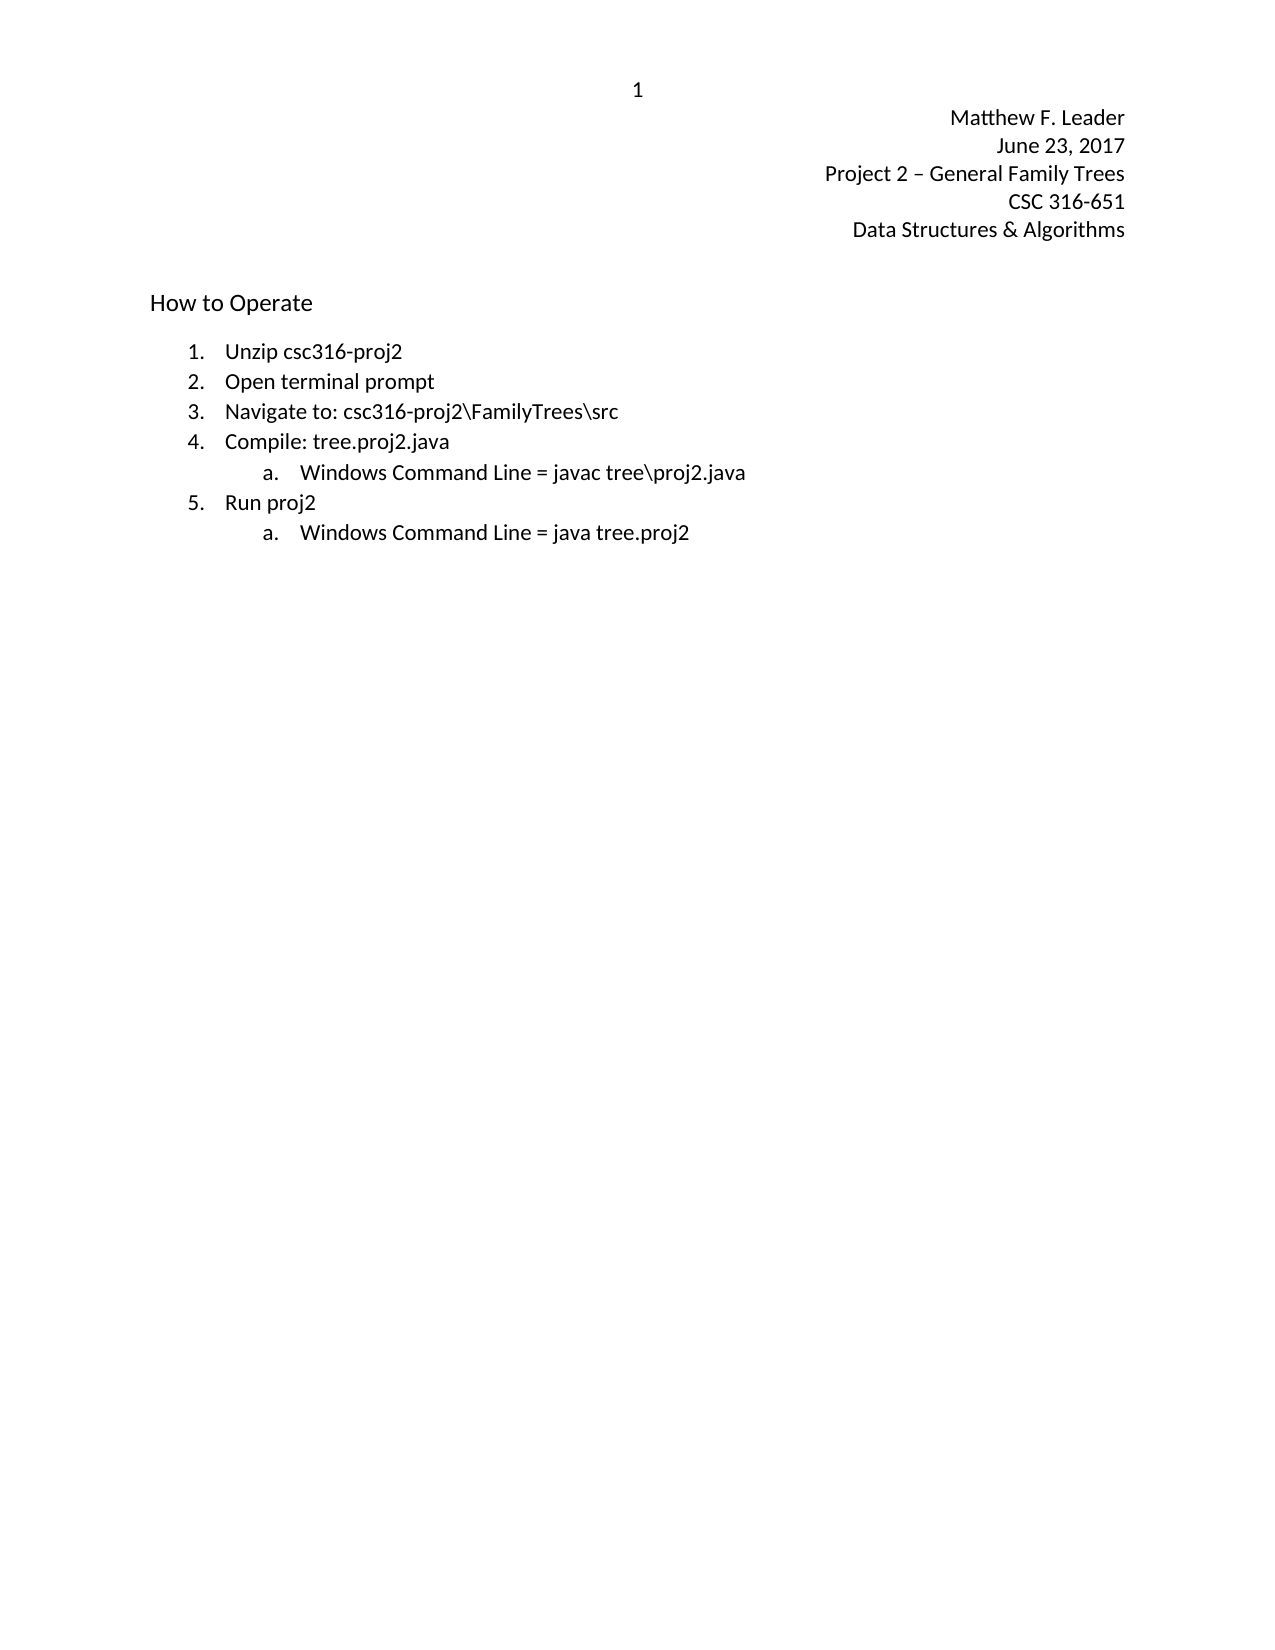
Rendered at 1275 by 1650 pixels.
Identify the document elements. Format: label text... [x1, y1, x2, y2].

list Run proj2 [187, 488, 1125, 516]
list Navigate to: csc316-proj2\FamilyTrees\src [187, 397, 1125, 425]
list Unzip csc316-proj2 [187, 337, 1125, 365]
list Windows Command Line = java tree.proj2 [262, 518, 1125, 546]
list Compile: tree.proj2.java [187, 427, 1125, 455]
list Windows Command Line = javac tree\proj2.java [262, 458, 1125, 486]
list Open terminal prompt [187, 367, 1125, 395]
text How to Operate [150, 287, 1125, 318]
